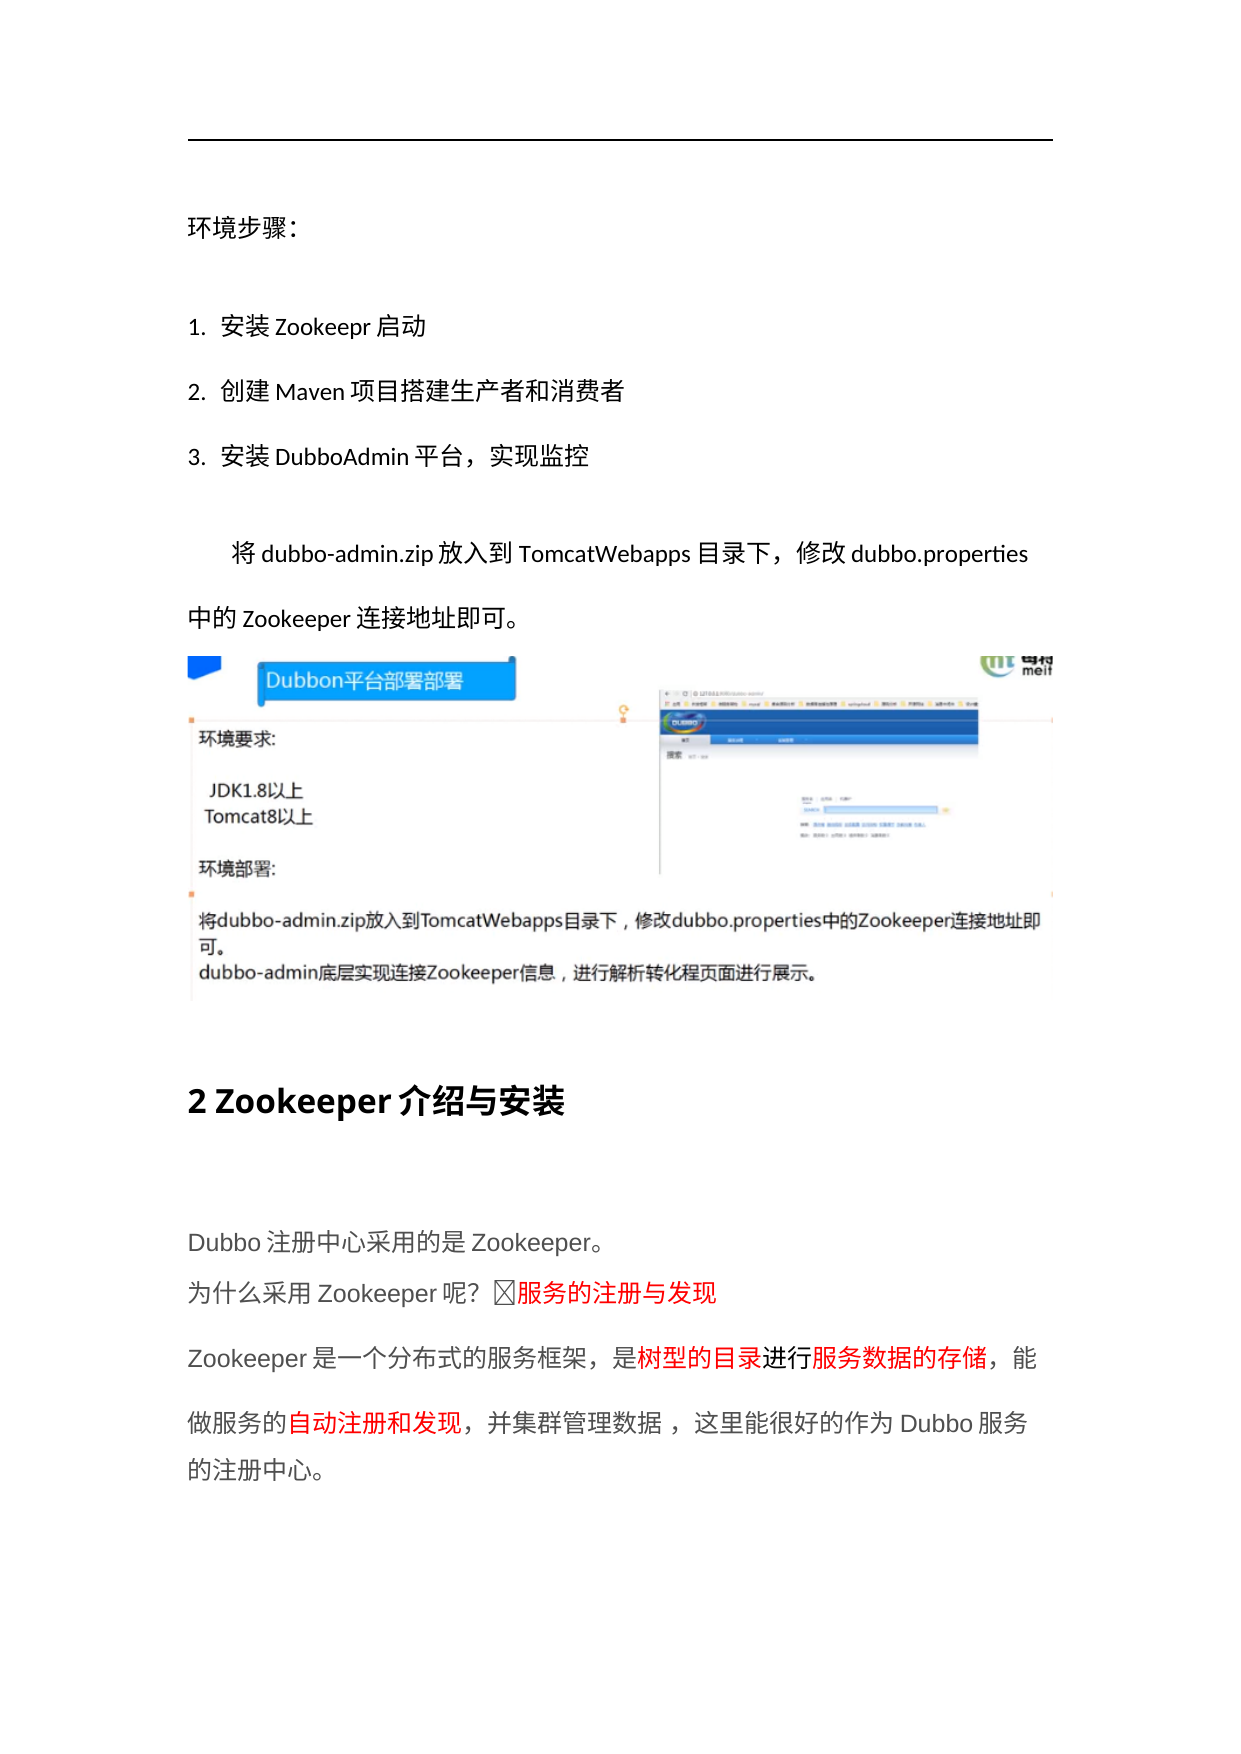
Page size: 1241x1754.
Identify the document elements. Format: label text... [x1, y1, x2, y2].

picture [187, 656, 1053, 1001]
list 创建Maven项目搭建生产者和消费者 [187, 357, 1053, 422]
text 将dubbo-admin.zip放入到TomcatWebapps目录下，修改dubbo.properties中的Zookeeper连接地址即可。 [187, 519, 1053, 649]
text Dubbo注册中心采用的是Zookeeper。 [187, 1226, 1053, 1259]
subtitle 2 Zookeeper介绍与安装 [187, 1067, 1053, 1132]
text 环境步骤： [187, 194, 1053, 259]
list 安装DubboAdmin平台，实现监控 [187, 422, 1053, 487]
text 为什么采用Zookeeper呢？服务的注册与发现 [187, 1259, 1053, 1324]
list 安装Zookeepr启动 [187, 292, 1053, 357]
text Zookeeper是一个分布式的服务框架，是树型的目录进行服务数据的存储，能做服务的自动注册和发现，并集群管理数据 ，这里能很好的作为Dubbo服务的注册中心。 [187, 1324, 1053, 1486]
